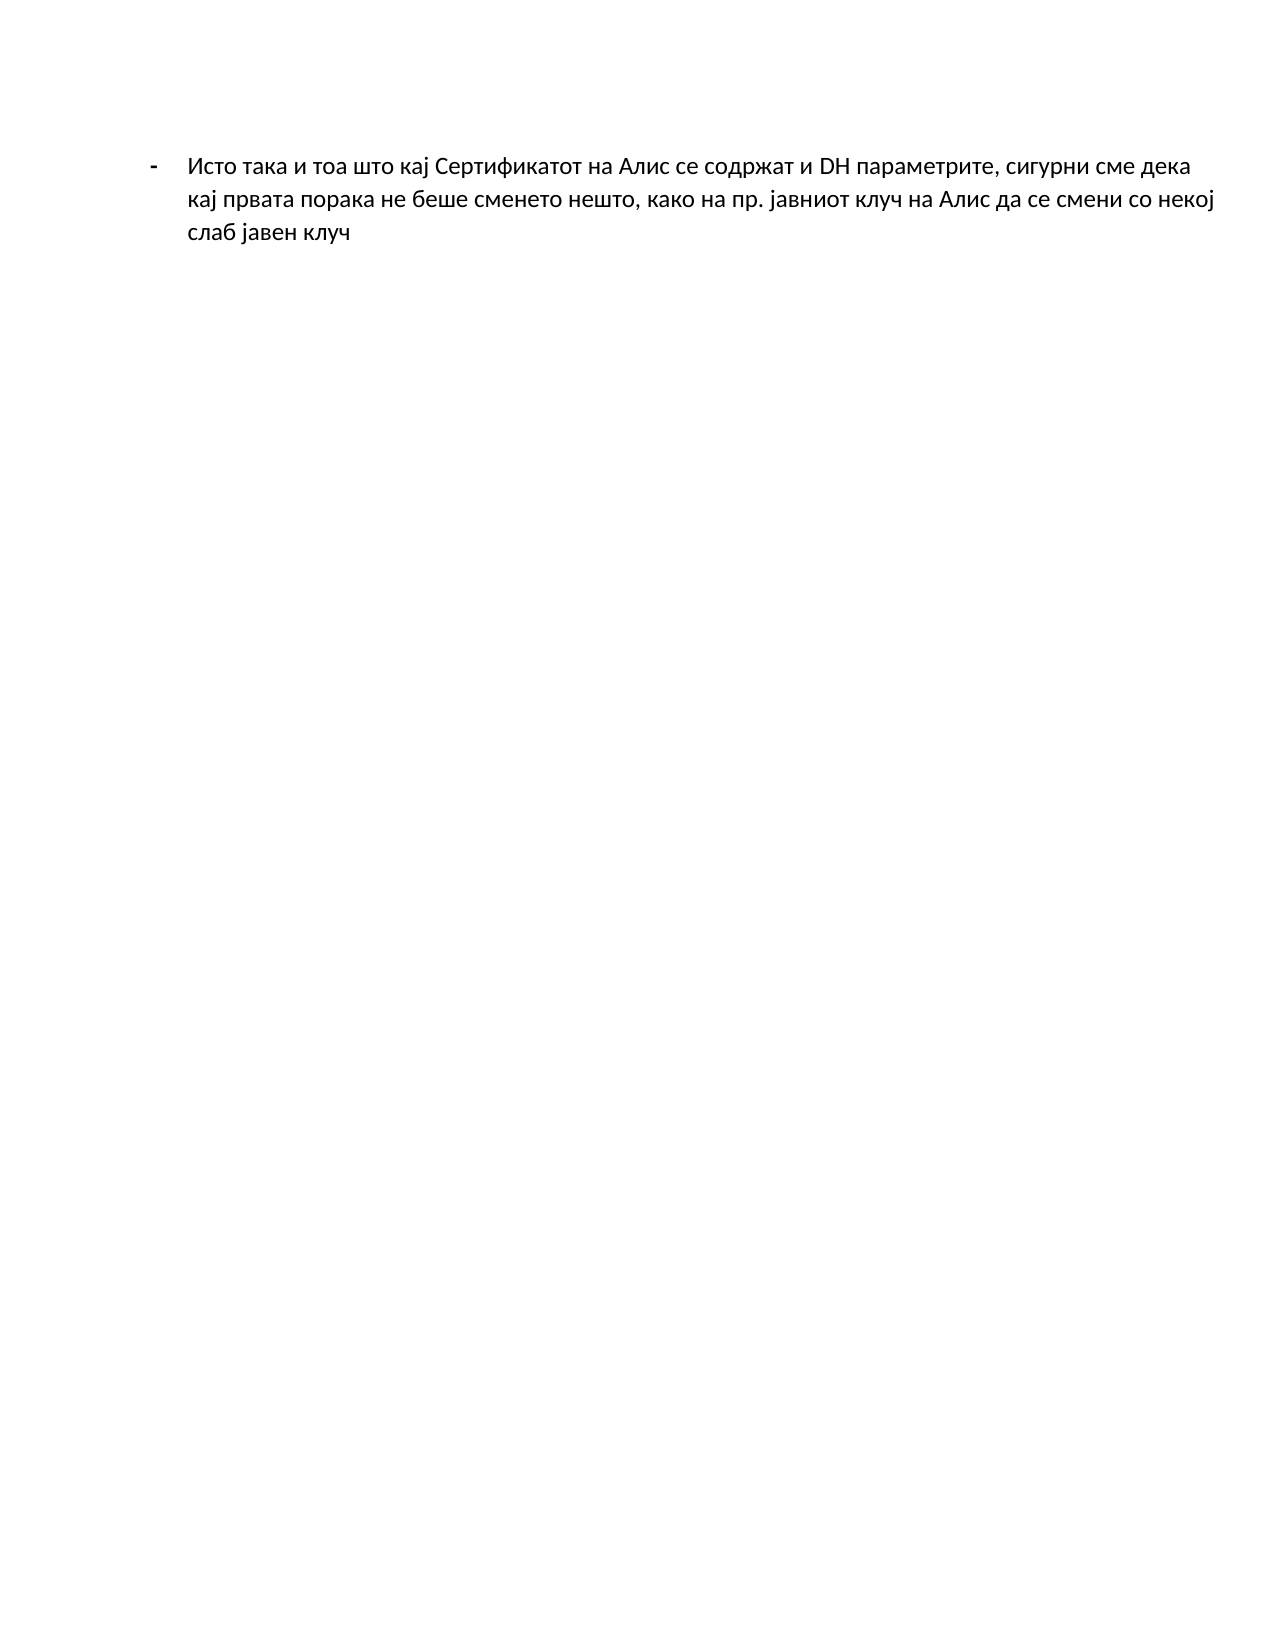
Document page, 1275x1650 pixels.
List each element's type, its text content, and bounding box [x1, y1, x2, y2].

list Исто така и тоа што кај Сертификатот на Алис се содржат и DH параметрите, сигурни сме дека кај првата порака не беше сменето нешто, како на пр. јавниот клуч на Алис да се смени со некој слаб јавен клуч [150, 150, 1219, 246]
